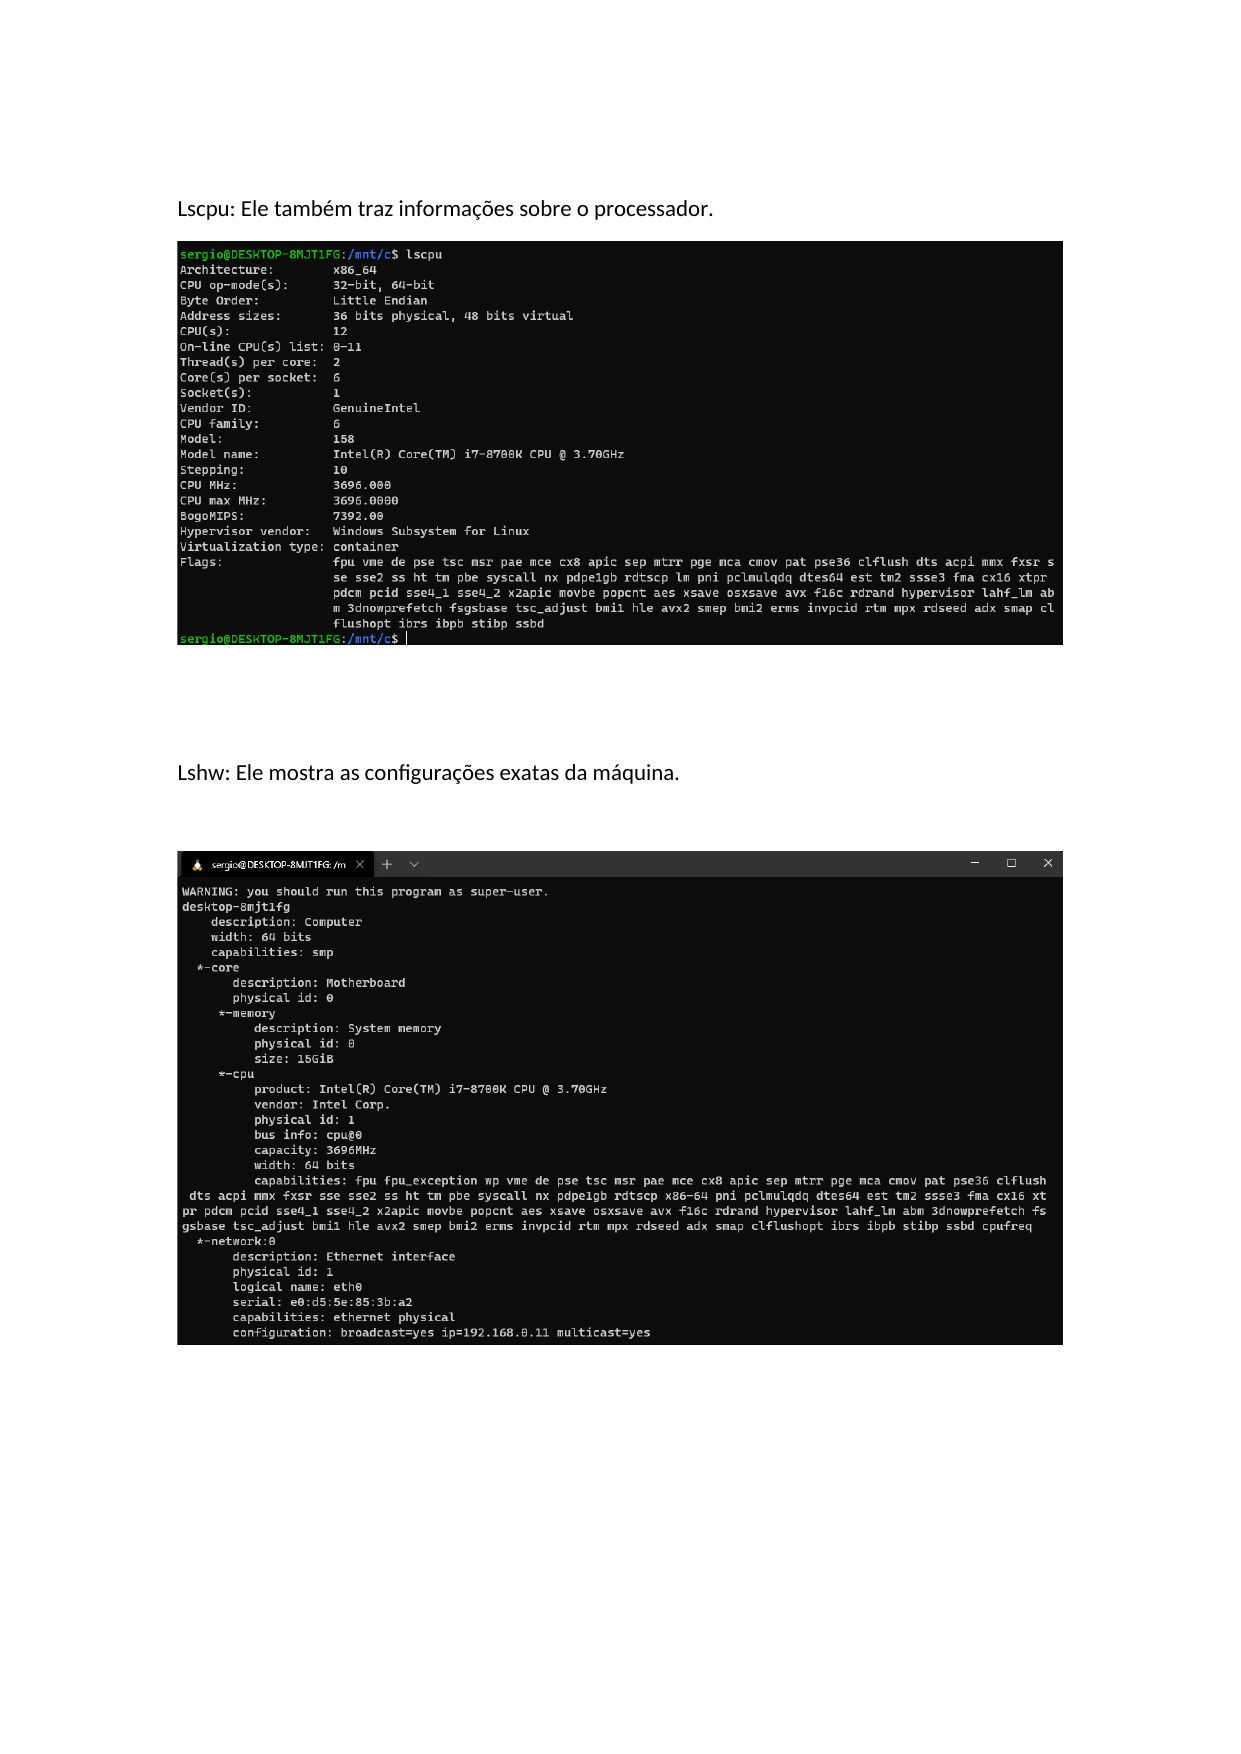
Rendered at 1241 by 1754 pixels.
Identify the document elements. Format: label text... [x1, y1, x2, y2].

text Lshw: Ele mostra as configurações exatas da máquina. [177, 758, 1063, 786]
text Lscpu: Ele também traz informações sobre o processador. [177, 194, 1063, 222]
picture [177, 851, 1063, 1345]
picture [177, 241, 1063, 645]
